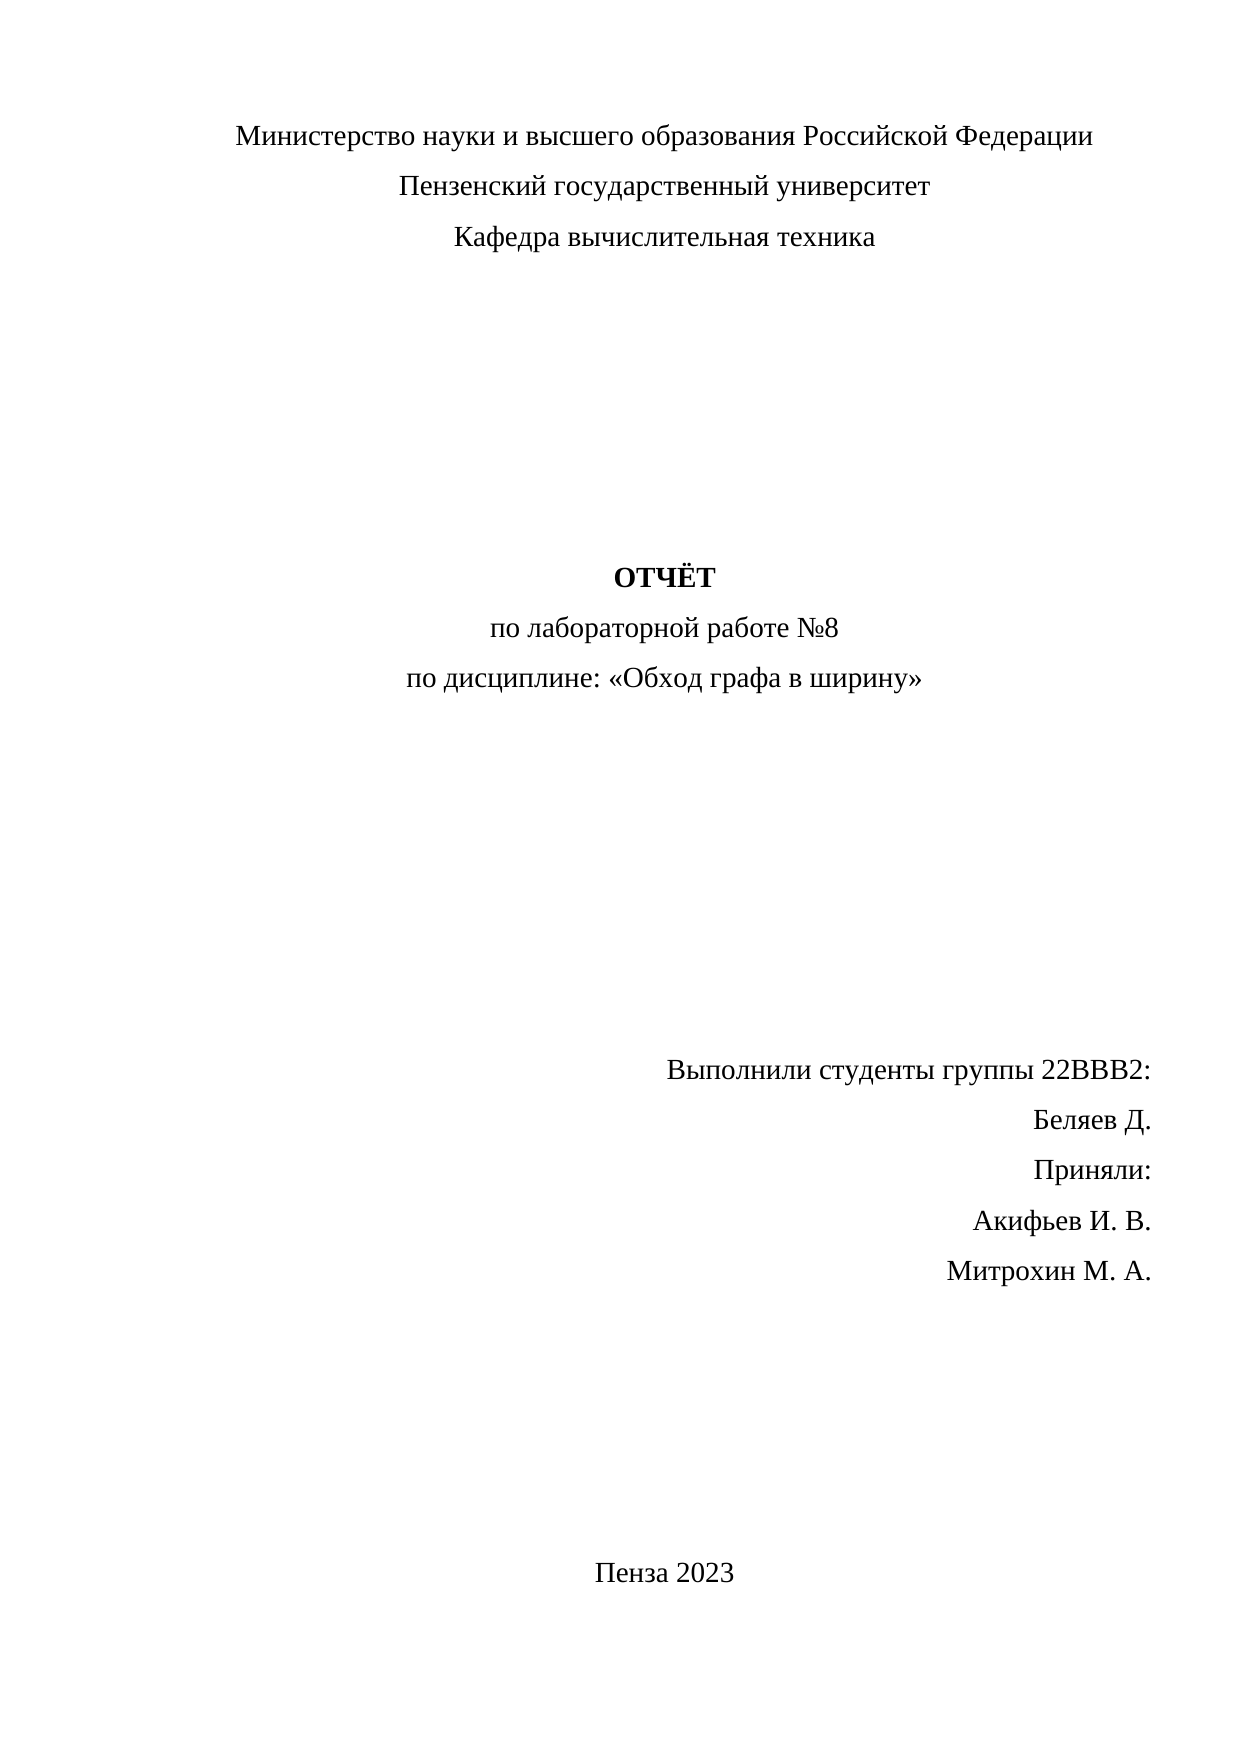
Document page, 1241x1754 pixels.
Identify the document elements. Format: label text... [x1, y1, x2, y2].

text Приняли: Акифьев И. В. [177, 1152, 1152, 1236]
text ОТЧËТ по лабораторной работе №8 по дисциплине: «Обход графа в ширину» [177, 560, 1152, 736]
text Выполнили студенты группы 22ВВВ2: Беляев Д. [177, 1052, 1152, 1136]
text Пенза 2023 [177, 1555, 1152, 1588]
text Митрохин М. А. [177, 1253, 1152, 1287]
text Министерство науки и высшего образования Российской Федерации Пензенский государственный университет Кафедра вычислительная техника [177, 118, 1152, 294]
